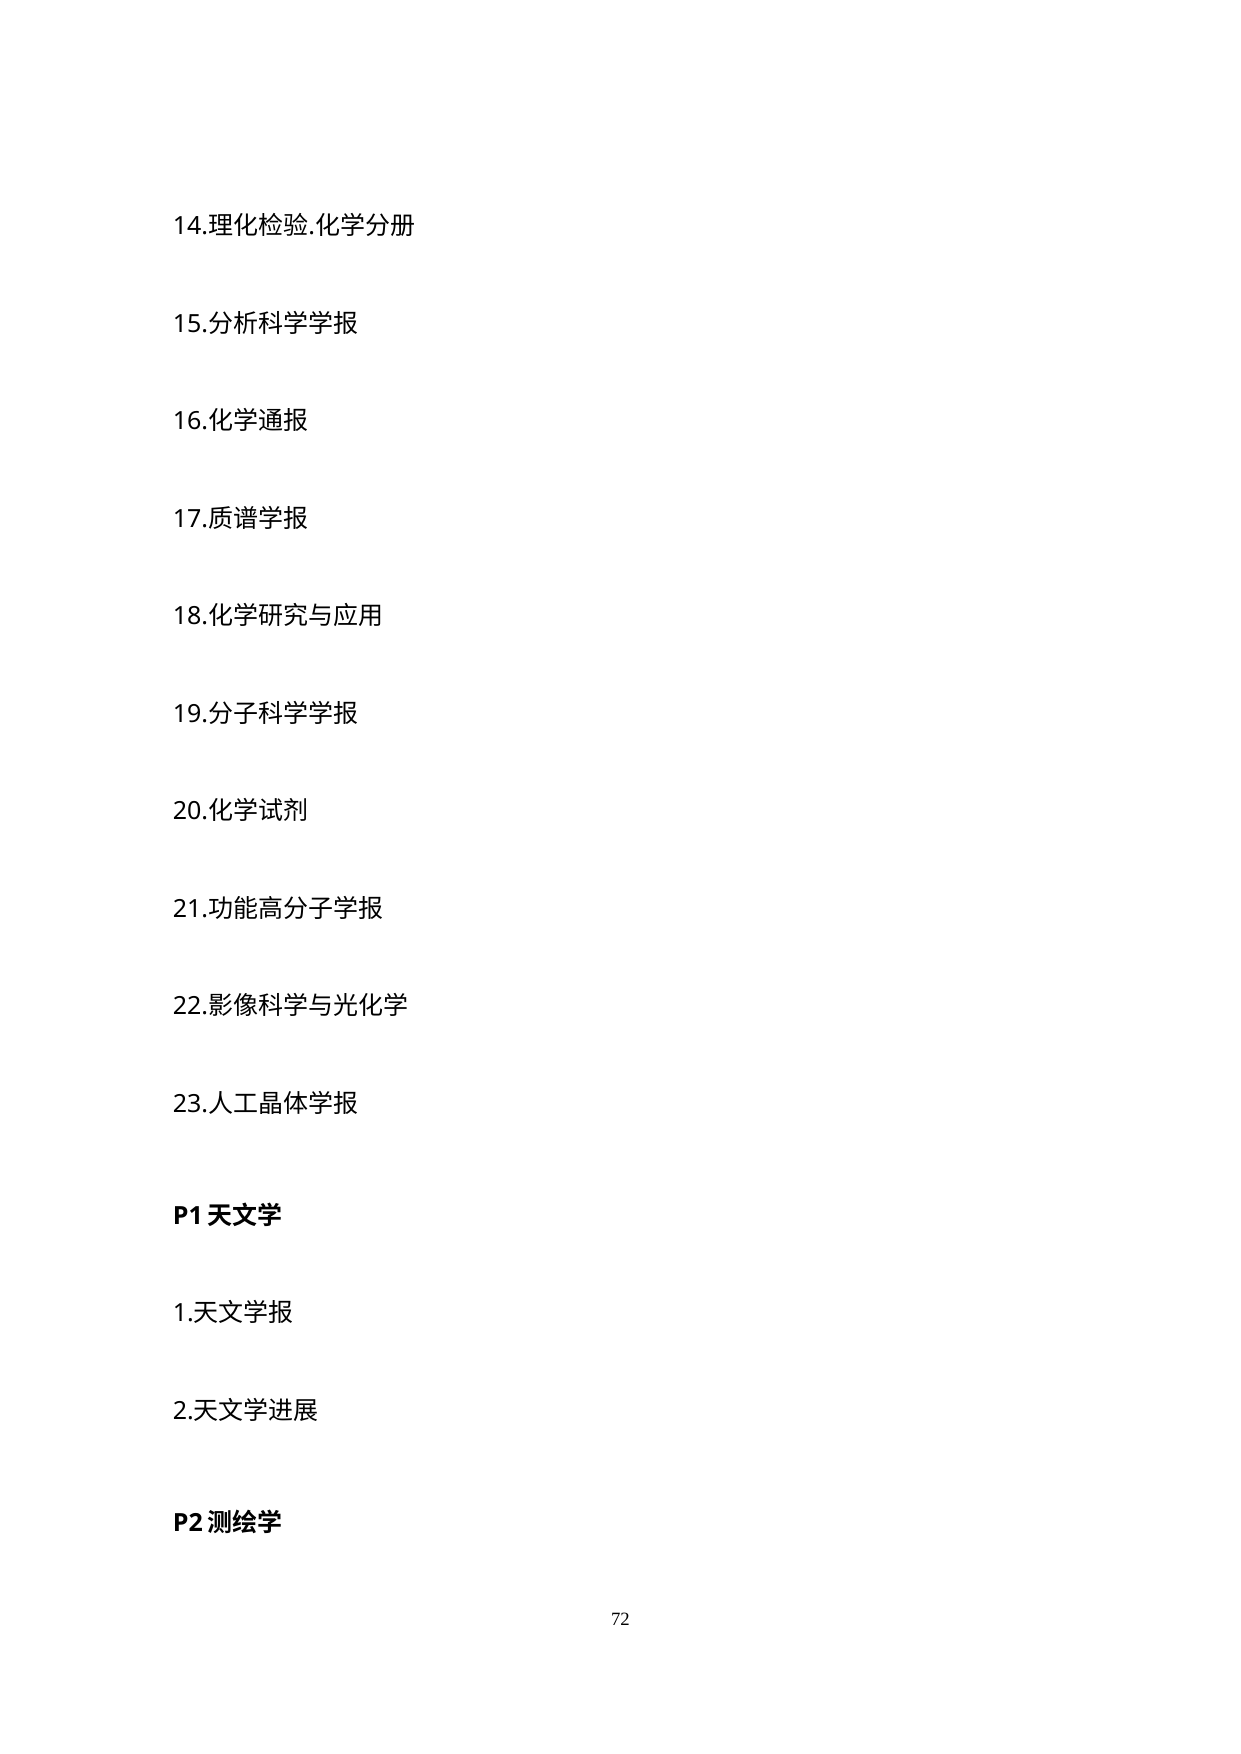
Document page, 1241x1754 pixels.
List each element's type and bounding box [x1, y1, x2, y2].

table_header [173, 162, 1067, 1553]
